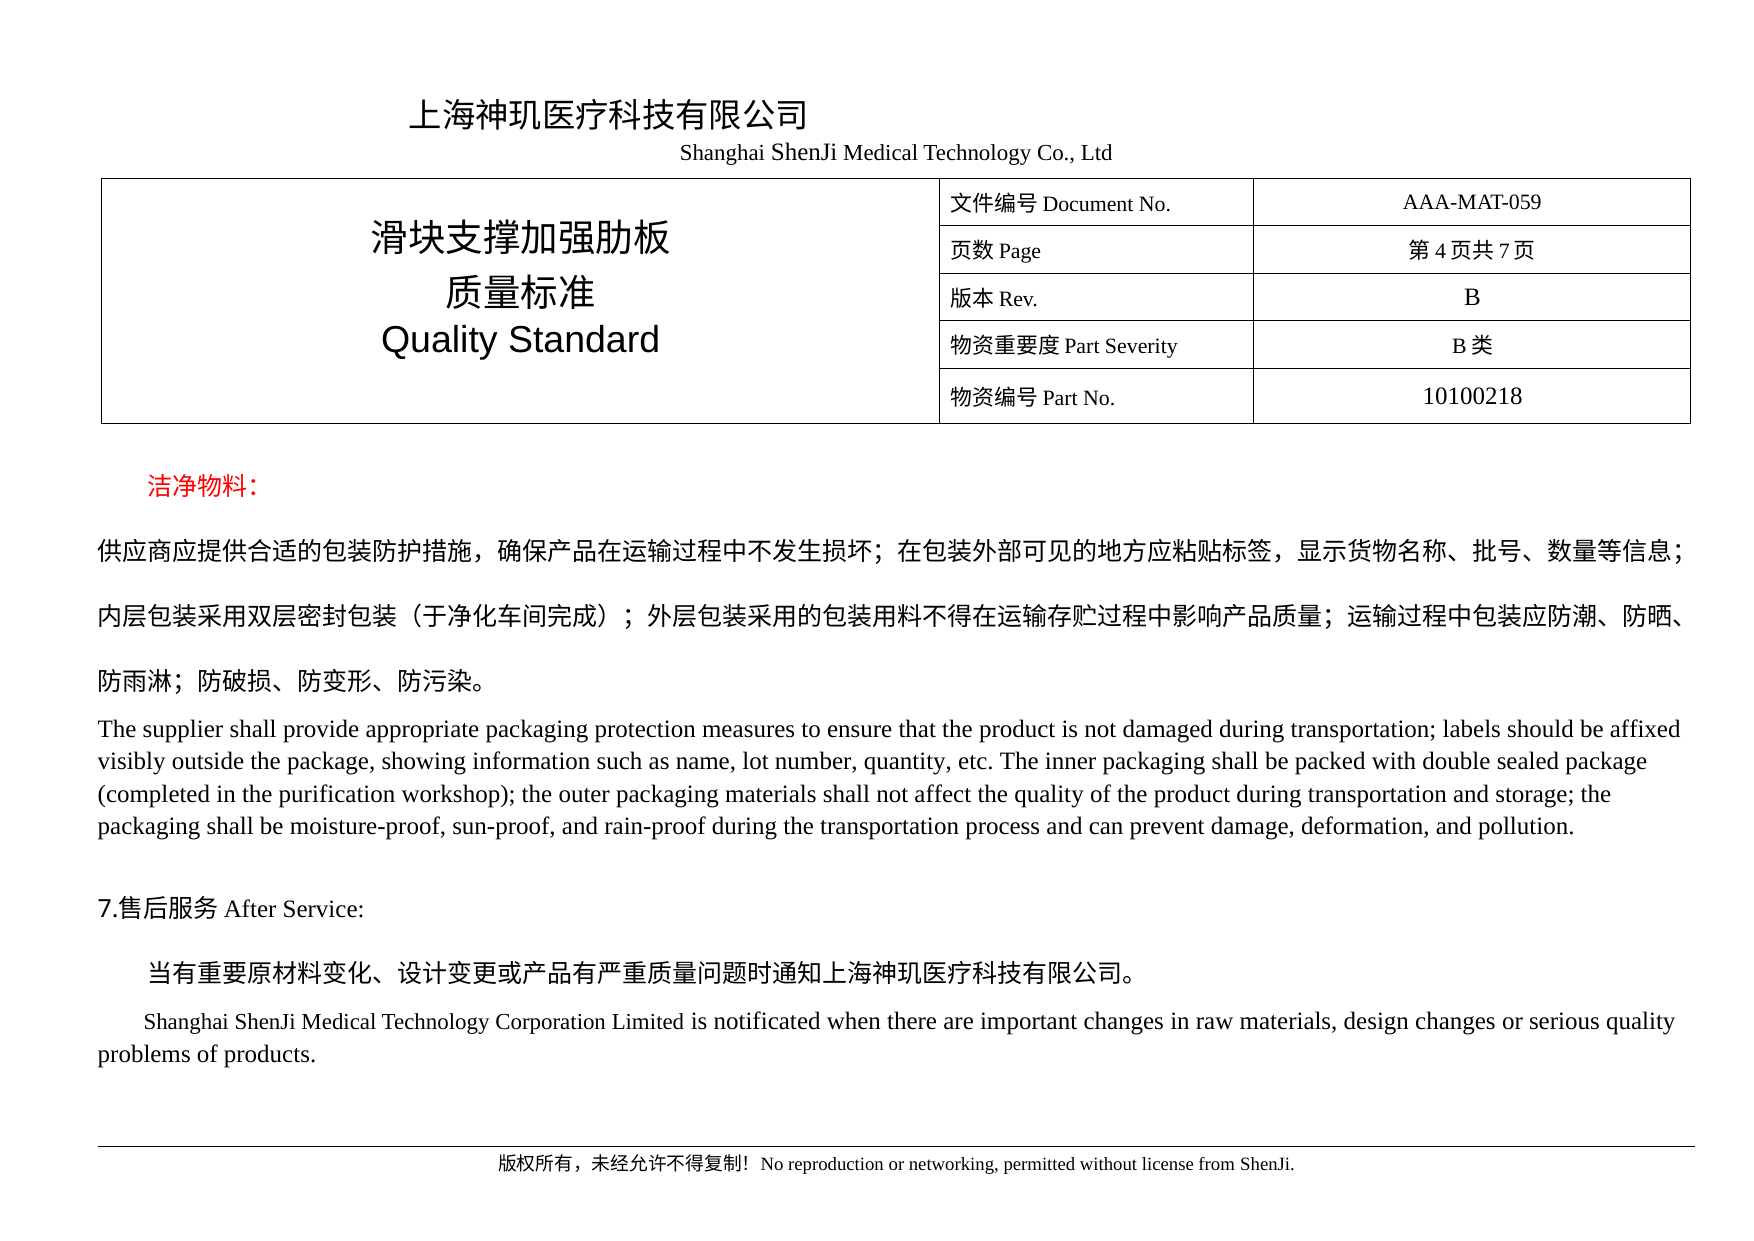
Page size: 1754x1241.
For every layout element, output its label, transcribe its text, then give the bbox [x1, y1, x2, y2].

text Shanghai ShenJi Medical Technology Corporation Limited is notificated when there are important changes in raw materials, design changes or serious quality problems of products. [97, 1004, 1695, 1069]
text 当有重要原材料变化、设计变更或产品有严重质量问题时通知上海神玑医疗科技有限公司。 [97, 939, 1711, 1004]
text 供应商应提供合适的包装防护措施，确保产品在运输过程中不发生损坏；在包装外部可见的地方应粘贴标签，显示货物名称、批号、数量等信息；内层包装采用双层密封包装（于净化车间完成）；外层包装采用的包装用料不得在运输存贮过程中影响产品质量；运输过程中包装应防潮、防晒、防雨淋；防破损、防变形、防污染。 [97, 517, 1695, 712]
text The supplier shall provide appropriate packaging protection measures to ensure that the product is not damaged during transportation; labels should be affixed visibly outside the package, showing information such as name, lot number, quantity, etc. The inner packaging shall be packed with double sealed package (completed in the purification workshop); the outer packaging materials shall not affect the quality of the product during transportation and storage; the packaging shall be moisture-proof, sun-proof, and rain-proof during the transportation process and can prevent damage, deformation, and pollution. [97, 712, 1695, 842]
text 洁净物料： [97, 452, 1695, 517]
text 7.售后服务After Service: [97, 874, 1681, 939]
